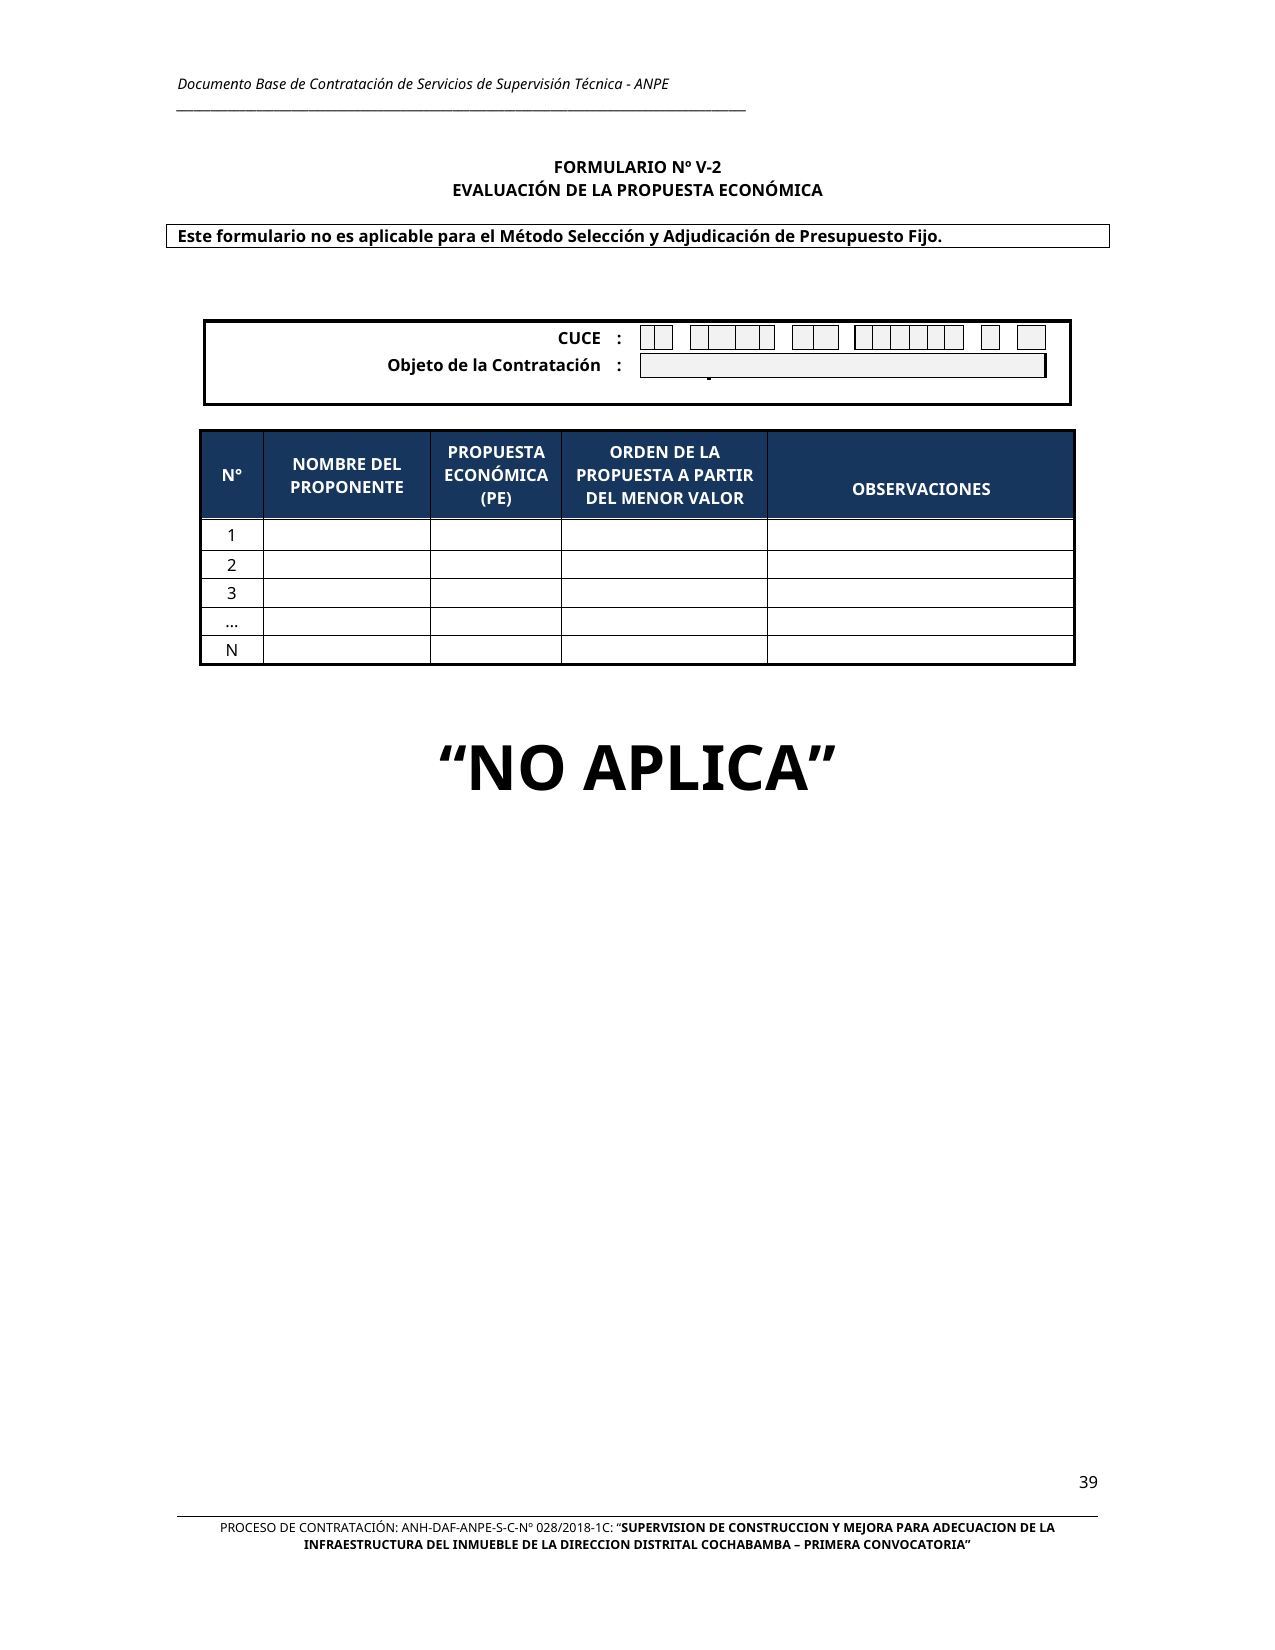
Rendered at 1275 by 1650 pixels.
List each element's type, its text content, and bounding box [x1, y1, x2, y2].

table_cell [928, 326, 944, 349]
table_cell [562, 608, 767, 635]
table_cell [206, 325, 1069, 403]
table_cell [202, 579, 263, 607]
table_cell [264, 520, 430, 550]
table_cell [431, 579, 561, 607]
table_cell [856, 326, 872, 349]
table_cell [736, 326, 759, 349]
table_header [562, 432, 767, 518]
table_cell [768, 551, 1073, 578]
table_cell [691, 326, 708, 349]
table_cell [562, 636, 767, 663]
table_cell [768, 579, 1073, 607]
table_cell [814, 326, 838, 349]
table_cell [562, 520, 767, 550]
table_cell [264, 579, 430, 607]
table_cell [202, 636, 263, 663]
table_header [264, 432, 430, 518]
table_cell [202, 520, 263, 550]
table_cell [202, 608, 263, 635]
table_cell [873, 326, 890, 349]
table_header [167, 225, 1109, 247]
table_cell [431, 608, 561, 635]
text FORMULARIO Nº V-2 [177, 155, 1098, 178]
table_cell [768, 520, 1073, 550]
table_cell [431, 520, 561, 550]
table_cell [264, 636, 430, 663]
text EVALUACIÓN DE LA PROPUESTA ECONÓMICA [177, 178, 1098, 201]
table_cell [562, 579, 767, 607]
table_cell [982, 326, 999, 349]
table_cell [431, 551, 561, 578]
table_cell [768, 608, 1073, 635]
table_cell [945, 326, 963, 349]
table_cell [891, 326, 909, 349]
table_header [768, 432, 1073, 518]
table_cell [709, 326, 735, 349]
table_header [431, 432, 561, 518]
text “NO APLICA” [177, 724, 1098, 809]
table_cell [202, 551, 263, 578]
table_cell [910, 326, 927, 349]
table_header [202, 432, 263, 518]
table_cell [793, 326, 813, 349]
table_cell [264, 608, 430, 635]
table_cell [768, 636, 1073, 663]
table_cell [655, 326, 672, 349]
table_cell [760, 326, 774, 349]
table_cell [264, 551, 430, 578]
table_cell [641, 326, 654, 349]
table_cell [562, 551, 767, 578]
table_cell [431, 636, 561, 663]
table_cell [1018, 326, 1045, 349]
